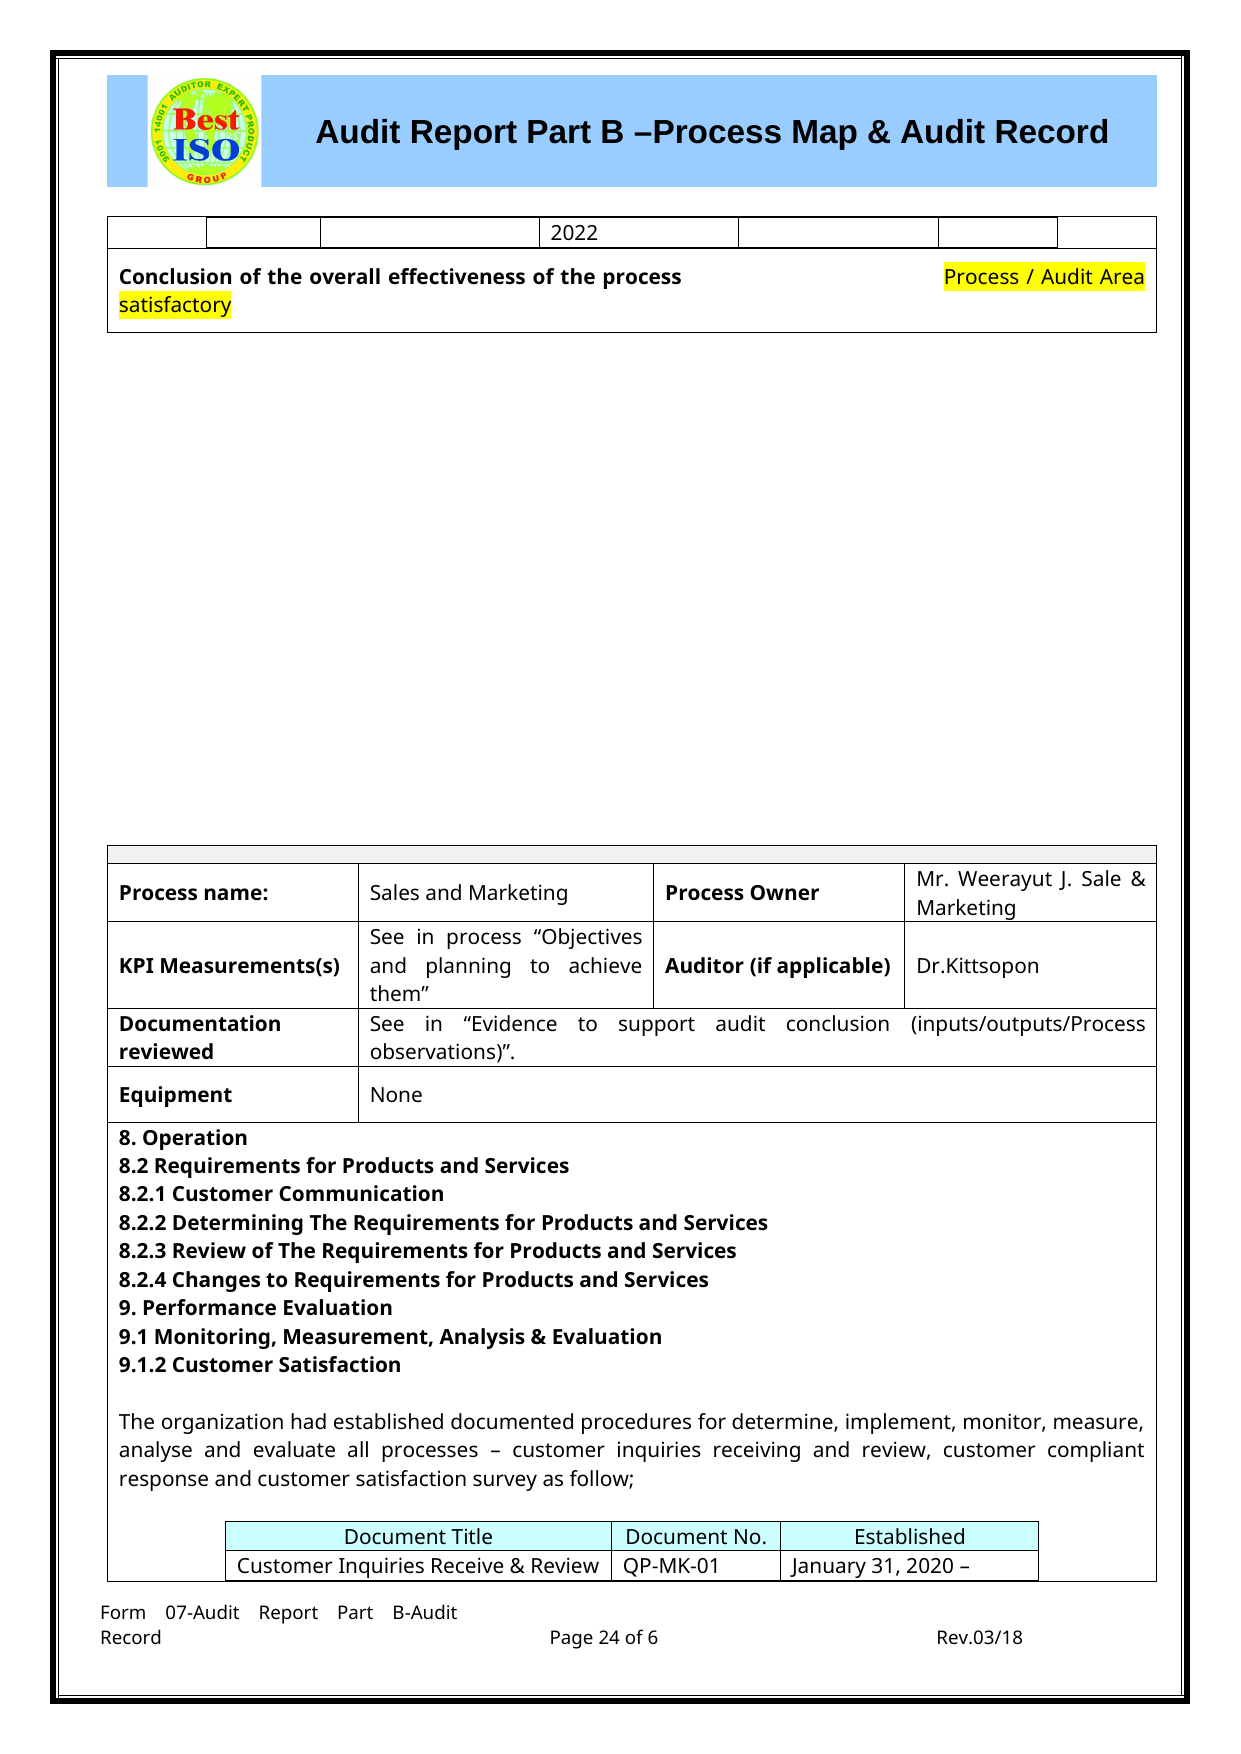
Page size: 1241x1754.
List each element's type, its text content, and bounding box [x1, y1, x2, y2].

table_cell Documentation reviewed [108, 1009, 358, 1066]
picture [147, 75, 262, 188]
table_cell Dr.Kittsopon [905, 922, 1156, 1008]
table_cell Conclusion of the overall effectiveness of the process [108, 249, 1156, 332]
table_cell Auditor (if applicable) [654, 922, 904, 1008]
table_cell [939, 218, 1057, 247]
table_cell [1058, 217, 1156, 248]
table_cell Equipment [108, 1067, 358, 1122]
table_cell Mr. Weerayut J. Sale & Marketing [905, 864, 1156, 921]
table_header [108, 846, 1156, 863]
table_cell See in process “Objectives and planning to achieve them” [359, 922, 653, 1008]
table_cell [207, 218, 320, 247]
table_cell Sales and Marketing [359, 864, 653, 921]
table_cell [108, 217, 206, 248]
table_cell None [359, 1067, 1156, 1122]
table_cell KPI Measurements(s) [108, 922, 358, 1008]
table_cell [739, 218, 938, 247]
table_cell Process name: [108, 864, 358, 921]
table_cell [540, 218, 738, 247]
table_cell Process Owner [654, 864, 904, 921]
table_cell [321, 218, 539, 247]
table_cell See in “Evidence to support audit conclusion (inputs/outputs/Process observations)”. [359, 1009, 1156, 1066]
